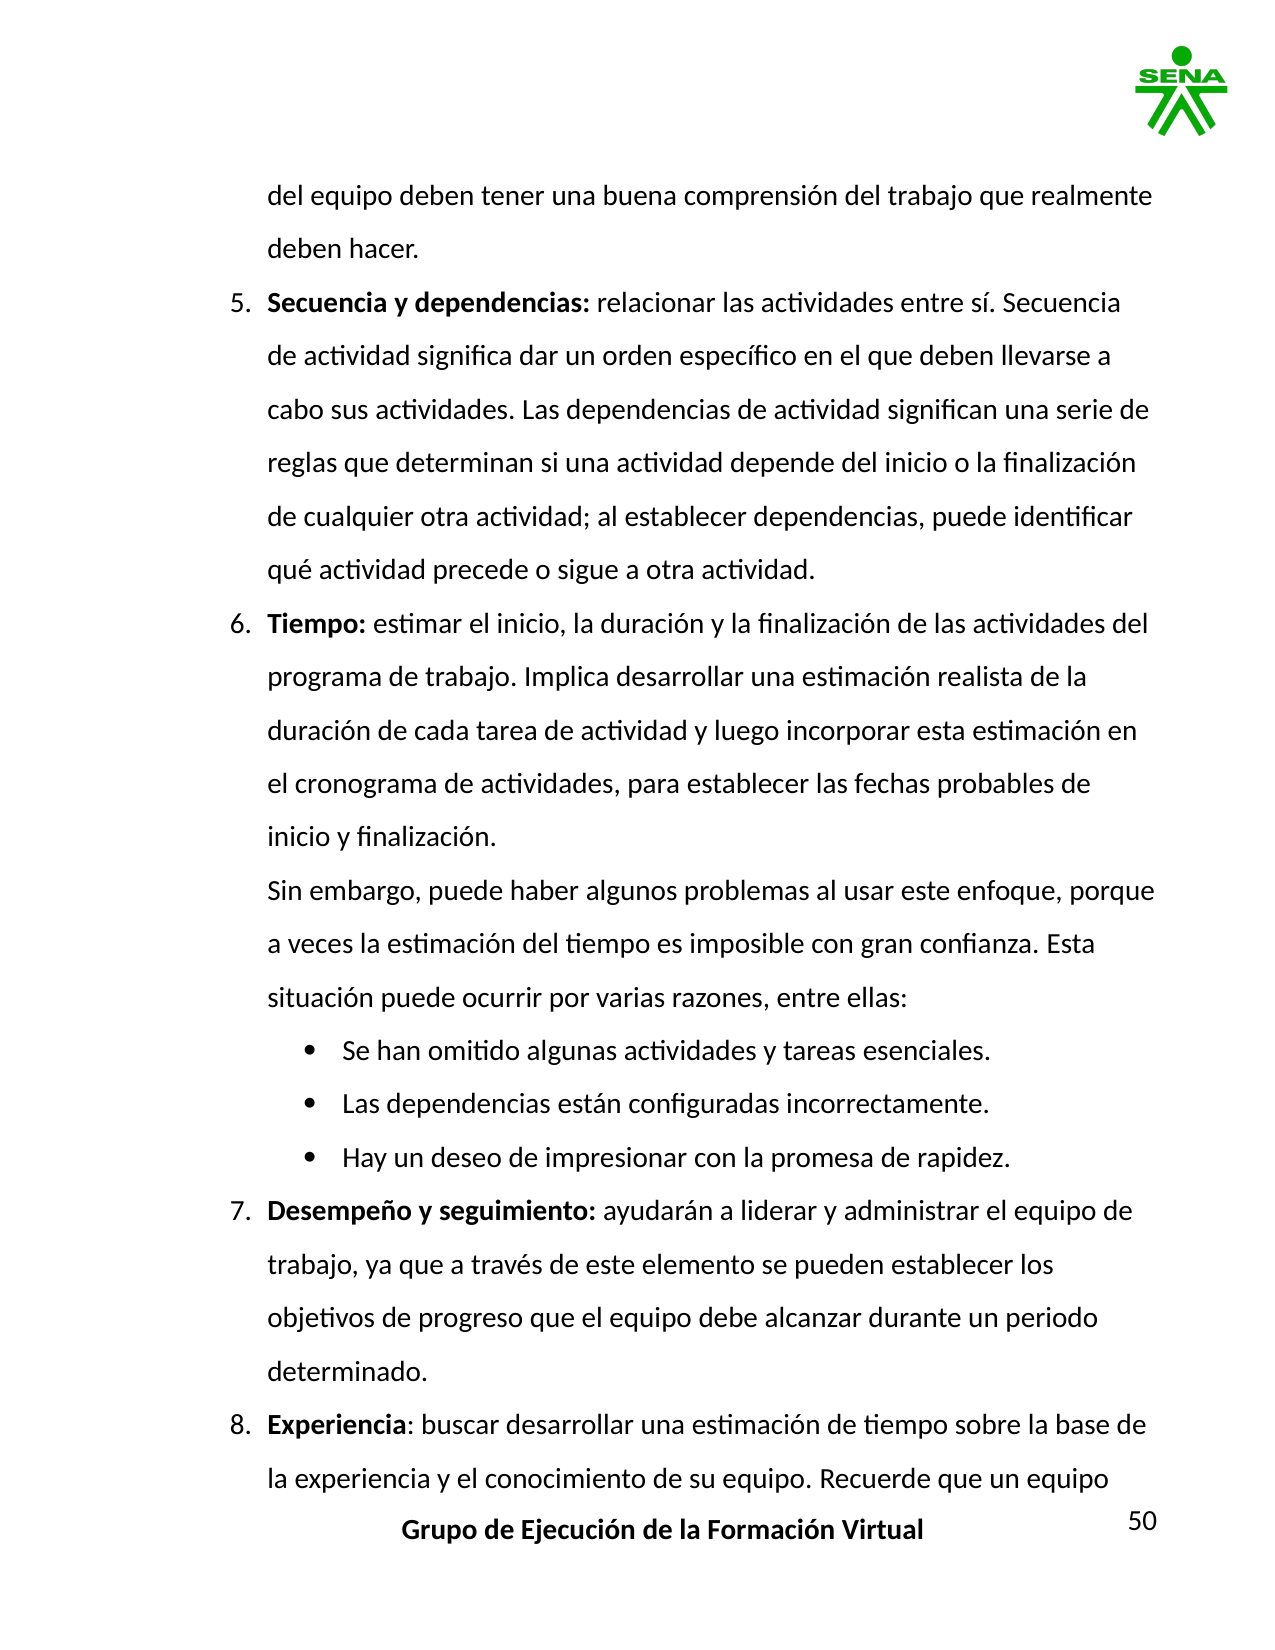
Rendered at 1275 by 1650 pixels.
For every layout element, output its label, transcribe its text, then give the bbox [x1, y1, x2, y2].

list Sin embargo, puede haber algunos problemas al usar este enfoque, porque a veces la estimación del tiempo es imposible con gran confianza. Esta situación puede ocurrir por varias razones, entre ellas: [267, 872, 1157, 1014]
list Hay un deseo de impresionar con la promesa de rapidez. [304, 1139, 1157, 1175]
list Secuencia y dependencias: relacionar las actividades entre sí. Secuencia de actividad significa dar un orden específico en el que deben llevarse a cabo sus actividades. Las dependencias de actividad significan una serie de reglas que determinan si una actividad depende del inicio o la finalización de cualquier otra actividad; al establecer dependencias, puede identificar qué actividad precede o sigue a otra actividad. [229, 284, 1157, 587]
list Tiempo: estimar el inicio, la duración y la finalización de las actividades del programa de trabajo. Implica desarrollar una estimación realista de la duración de cada tarea de actividad y luego incorporar esta estimación en el cronograma de actividades, para establecer las fechas probables de inicio y finalización. [229, 605, 1157, 854]
list Las dependencias están configuradas incorrectamente. [304, 1086, 1157, 1121]
picture [1135, 46, 1228, 136]
list Se han omitido algunas actividades y tareas esenciales. [304, 1032, 1157, 1068]
list Desempeño y seguimiento: ayudarán a liderar y administrar el equipo de trabajo, ya que a través de este elemento se pueden establecer los objetivos de progreso que el equipo debe alcanzar durante un periodo determinado. [229, 1192, 1157, 1388]
